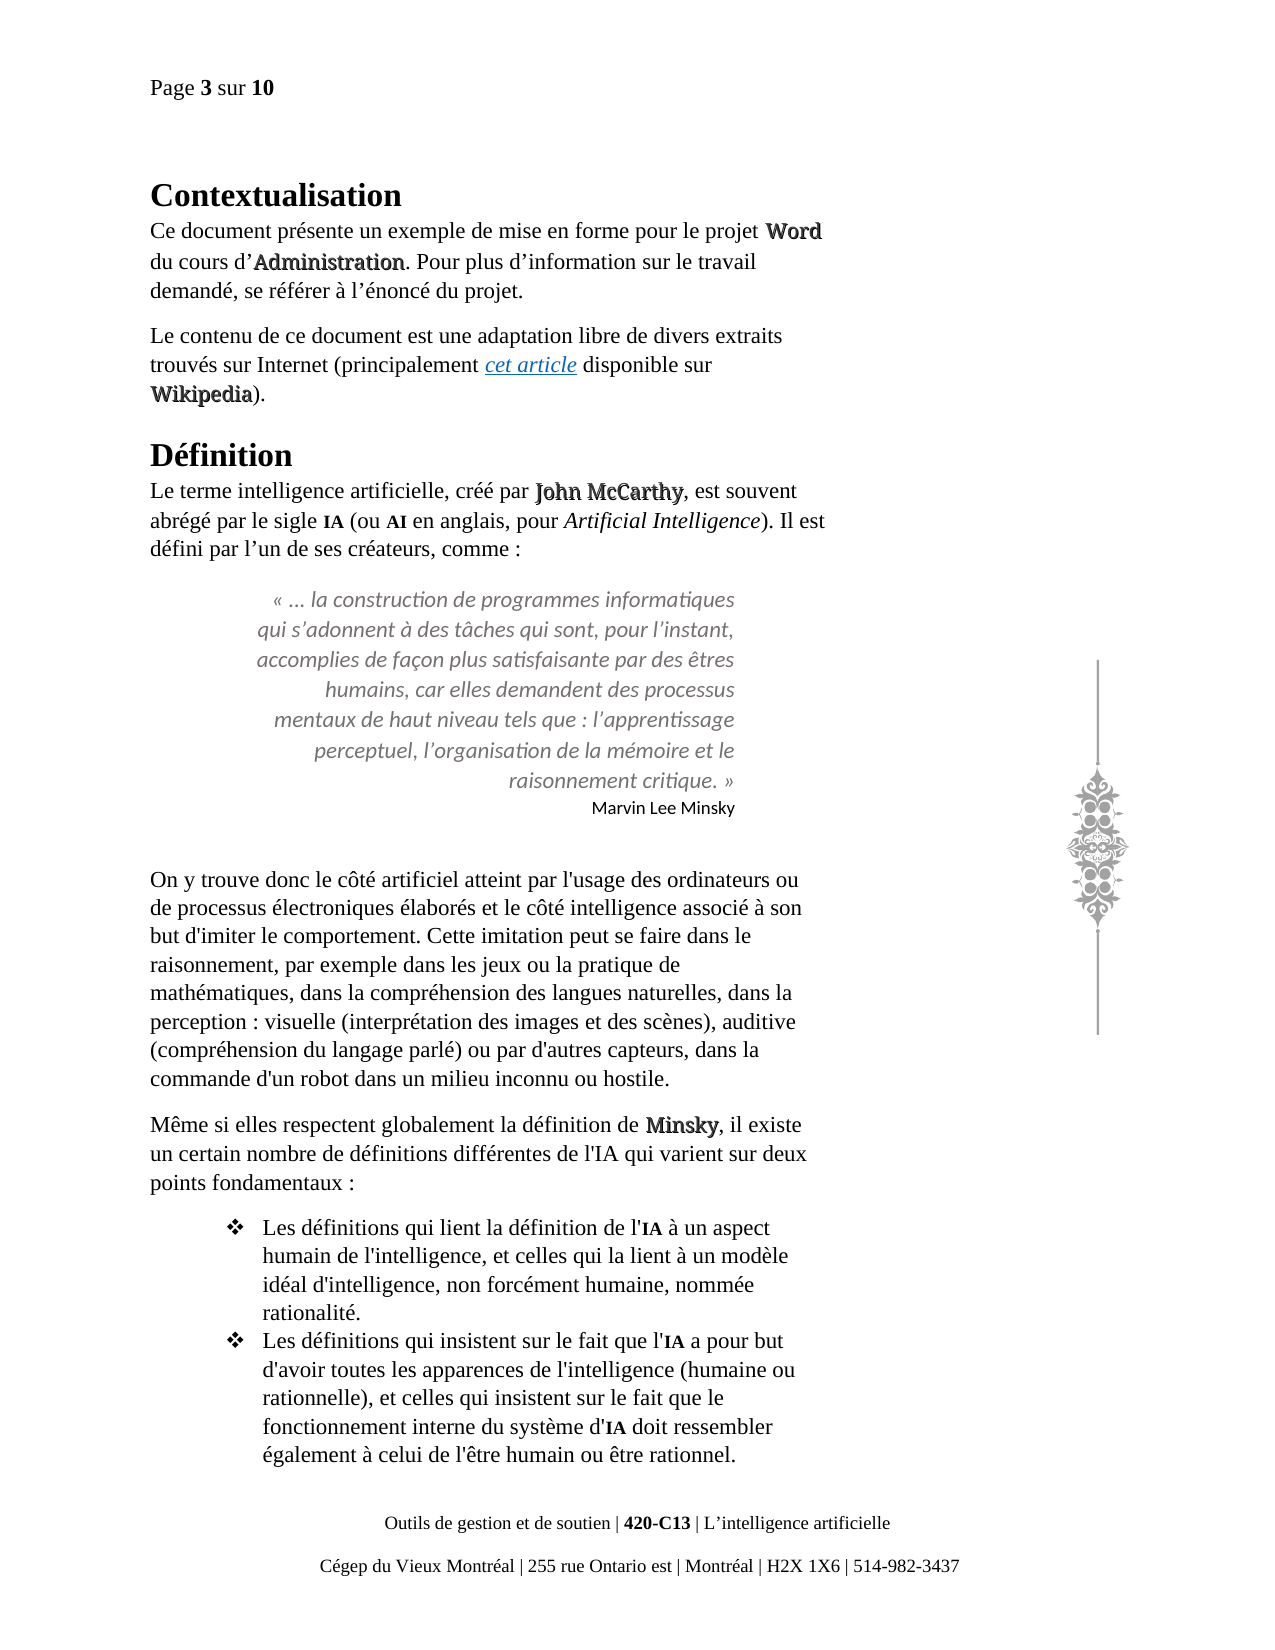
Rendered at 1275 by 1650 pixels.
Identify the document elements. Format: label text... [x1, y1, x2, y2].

text Ce document présente un exemple de mise en forme pour le projet Word du cours d’Administration. Pour plus d’information sur le travail demandé, se référer à l’énoncé du projet. [150, 216, 825, 304]
text Le terme intelligence artificielle, créé par John McCarthy, est souvent abrégé par le sigle IA (ou AI en anglais, pour Artificial Intelligence). Il est défini par l’un de ses créateurs, comme : [150, 477, 825, 562]
subtitle Définition [150, 435, 825, 473]
text On y trouve donc le côté artificiel atteint par l'usage des ordinateurs ou de processus électroniques élaborés et le côté intelligence associé à son but d'imiter le comportement. Cette imitation peut se faire dans le raisonnement, par exemple dans les jeux ou la pratique de mathématiques, dans la compréhension des langues naturelles, dans la perception : visuelle (interprétation des images et des scènes), auditive (compréhension du langage parlé) ou par d'autres capteurs, dans la commande d'un robot dans un milieu inconnu ou hostile. [150, 866, 825, 1091]
text « ... la construction de programmes informatiques qui s’adonnent à des tâches qui sont, pour l’instant, accomplies de façon plus satisfaisante par des êtres humains, car elles demandent des processus mentaux de haut niveau tels que : l’apprentissage perceptuel, l’organisation de la mémoire et le raisonnement critique. » Marvin Lee Minsky [240, 585, 735, 819]
list Les définitions qui lient la définition de l'IA à un aspect humain de l'intelligence, et celles qui la lient à un modèle idéal d'intelligence, non forcément humaine, nommée rationalité. [225, 1214, 825, 1326]
text Le contenu de ce document est une adaptation libre de divers extraits trouvés sur Internet (principalement cet article disponible sur Wikipedia). [150, 323, 825, 408]
list Les définitions qui insistent sur le fait que l'IA a pour but d'avoir toutes les apparences de l'intelligence (humaine ou rationnelle), et celles qui insistent sur le fait que le fonctionnement interne du système d'IA doit ressembler également à celui de l'être humain ou être rationnel. [225, 1328, 825, 1468]
subtitle Contextualisation [150, 175, 825, 213]
text Même si elles respectent globalement la définition de Minsky, il existe un certain nombre de définitions différentes de l'IA qui varient sur deux points fondamentaux : [150, 1110, 825, 1195]
